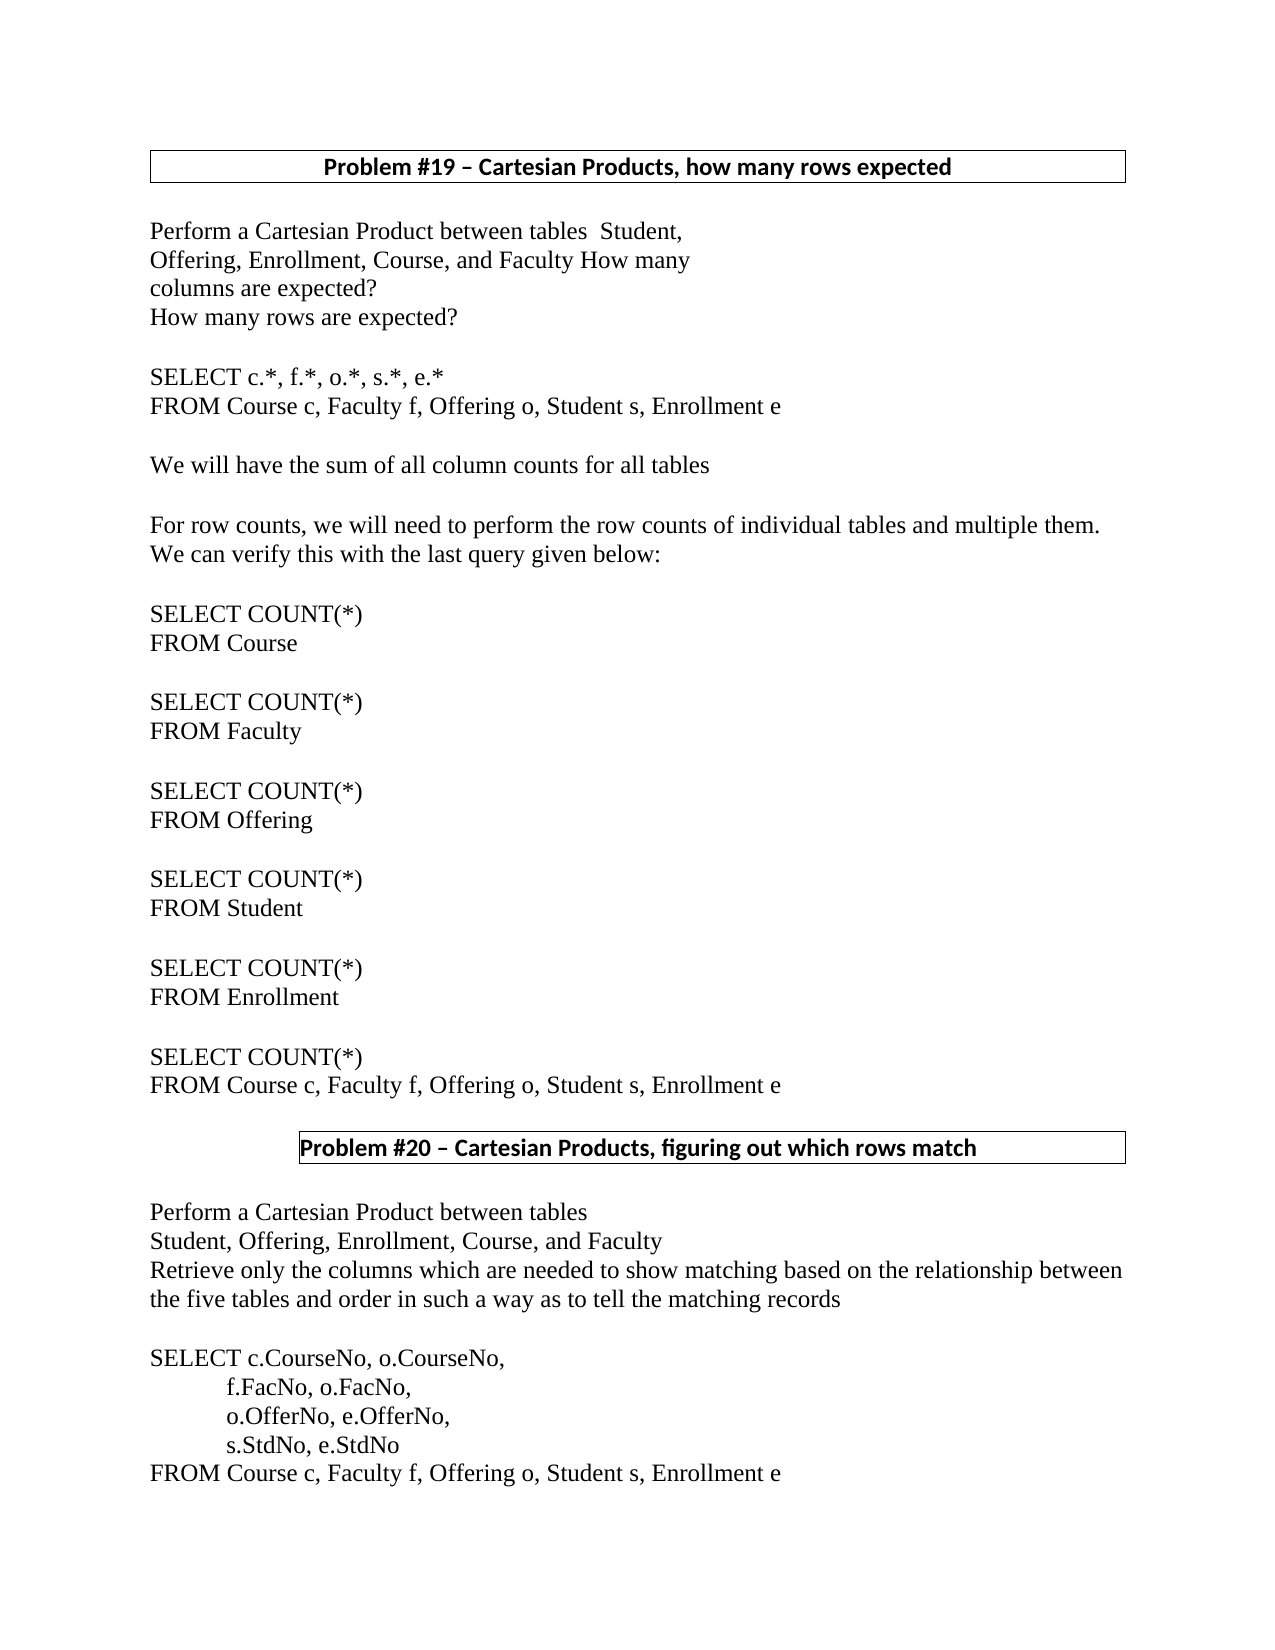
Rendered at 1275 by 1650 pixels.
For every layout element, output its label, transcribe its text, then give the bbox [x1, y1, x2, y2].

text SELECT COUNT(*) [149, 599, 1125, 628]
text Student, Offering, Enrollment, Course, and Faculty [149, 1226, 1125, 1255]
text f.FacNo, o.FacNo, [226, 1372, 1125, 1401]
text FROM Course c, Faculty f, Offering o, Student s, Enrollment e [149, 391, 1125, 419]
text FROM Faculty [149, 716, 1125, 745]
text FROM Student [149, 893, 1125, 922]
text SELECT c.CourseNo, o.CourseNo, [149, 1343, 1125, 1372]
text For row counts, we will need to perform the row counts of individual tables and multiple them. We can verify this with the last query given below: [149, 510, 1125, 568]
text Perform a Cartesian Product between tables [149, 1197, 1125, 1226]
text SELECT COUNT(*) [149, 864, 1125, 893]
subtitle Problem #19 – Cartesian Products, how many rows expected [151, 151, 1125, 182]
text SELECT COUNT(*) [149, 776, 1125, 805]
subtitle Problem #20 – Cartesian Products, figuring out which rows match [300, 1132, 1125, 1163]
text We will have the sum of all column counts for all tables [149, 451, 1125, 479]
text SELECT COUNT(*) [149, 687, 1125, 716]
text FROM Course c, Faculty f, Offering o, Student s, Enrollment e [149, 1070, 1125, 1099]
text FROM Enrollment [149, 982, 1125, 1011]
text s.StdNo, e.StdNo [226, 1430, 1125, 1458]
text How many rows are expected? [149, 302, 1125, 331]
text SELECT COUNT(*) [149, 953, 1125, 982]
text FROM Offering [149, 805, 1125, 833]
text Perform a Cartesian Product between tables Student, Offering, Enrollment, Course, and Faculty How many columns are expected? [149, 216, 697, 302]
text o.OfferNo, e.OfferNo, [226, 1401, 1125, 1430]
text SELECT COUNT(*) [149, 1042, 1125, 1070]
text SELECT c.*, f.*, o.*, s.*, e.* [149, 362, 1125, 391]
text FROM Course [149, 628, 1125, 656]
text Retrieve only the columns which are needed to show matching based on the relationship between the five tables and order in such a way as to tell the matching records [149, 1255, 1125, 1312]
text FROM Course c, Faculty f, Offering o, Student s, Enrollment e [149, 1458, 1125, 1487]
